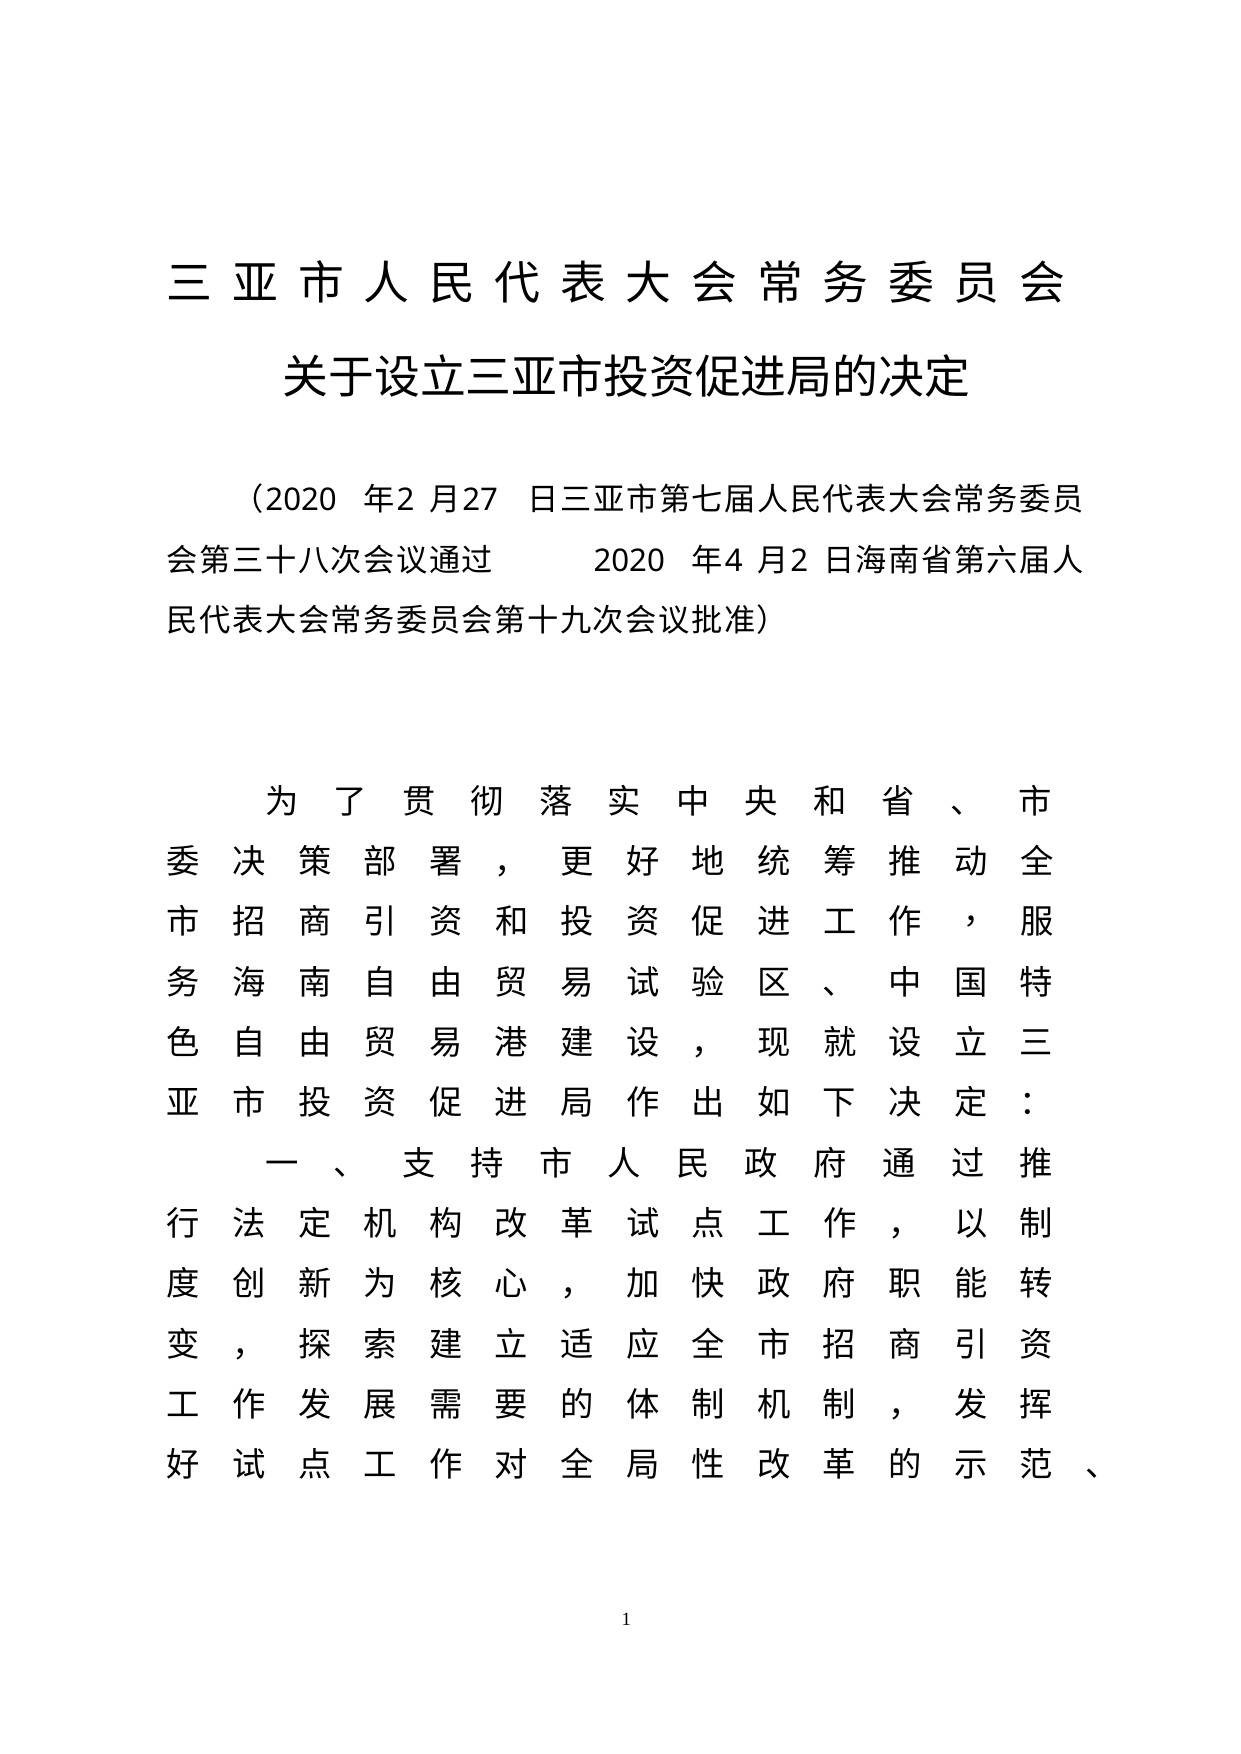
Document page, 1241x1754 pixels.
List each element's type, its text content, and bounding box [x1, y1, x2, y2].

text 三亚市人民代表大会常务委员会 [167, 219, 1085, 340]
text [167, 1130, 1085, 1492]
text 关于设立三亚市投资促进局的决定 [167, 340, 1085, 407]
text （2020年2月27日三亚市第七届人民代表大会常务委员会第三十八次会议通过 2020年4月2日海南省第六届人民代表大会常务委员会第十九次会议批准） [167, 467, 1085, 648]
text 为了贯彻落实中央和省、市委决策部署，更好地统筹推动全市招商引资和投资促进工作，服务海南自由贸易试验区、中国特色自由贸易港建设，现就设立三亚市投资促进局作出如下决定： [167, 768, 1085, 1130]
